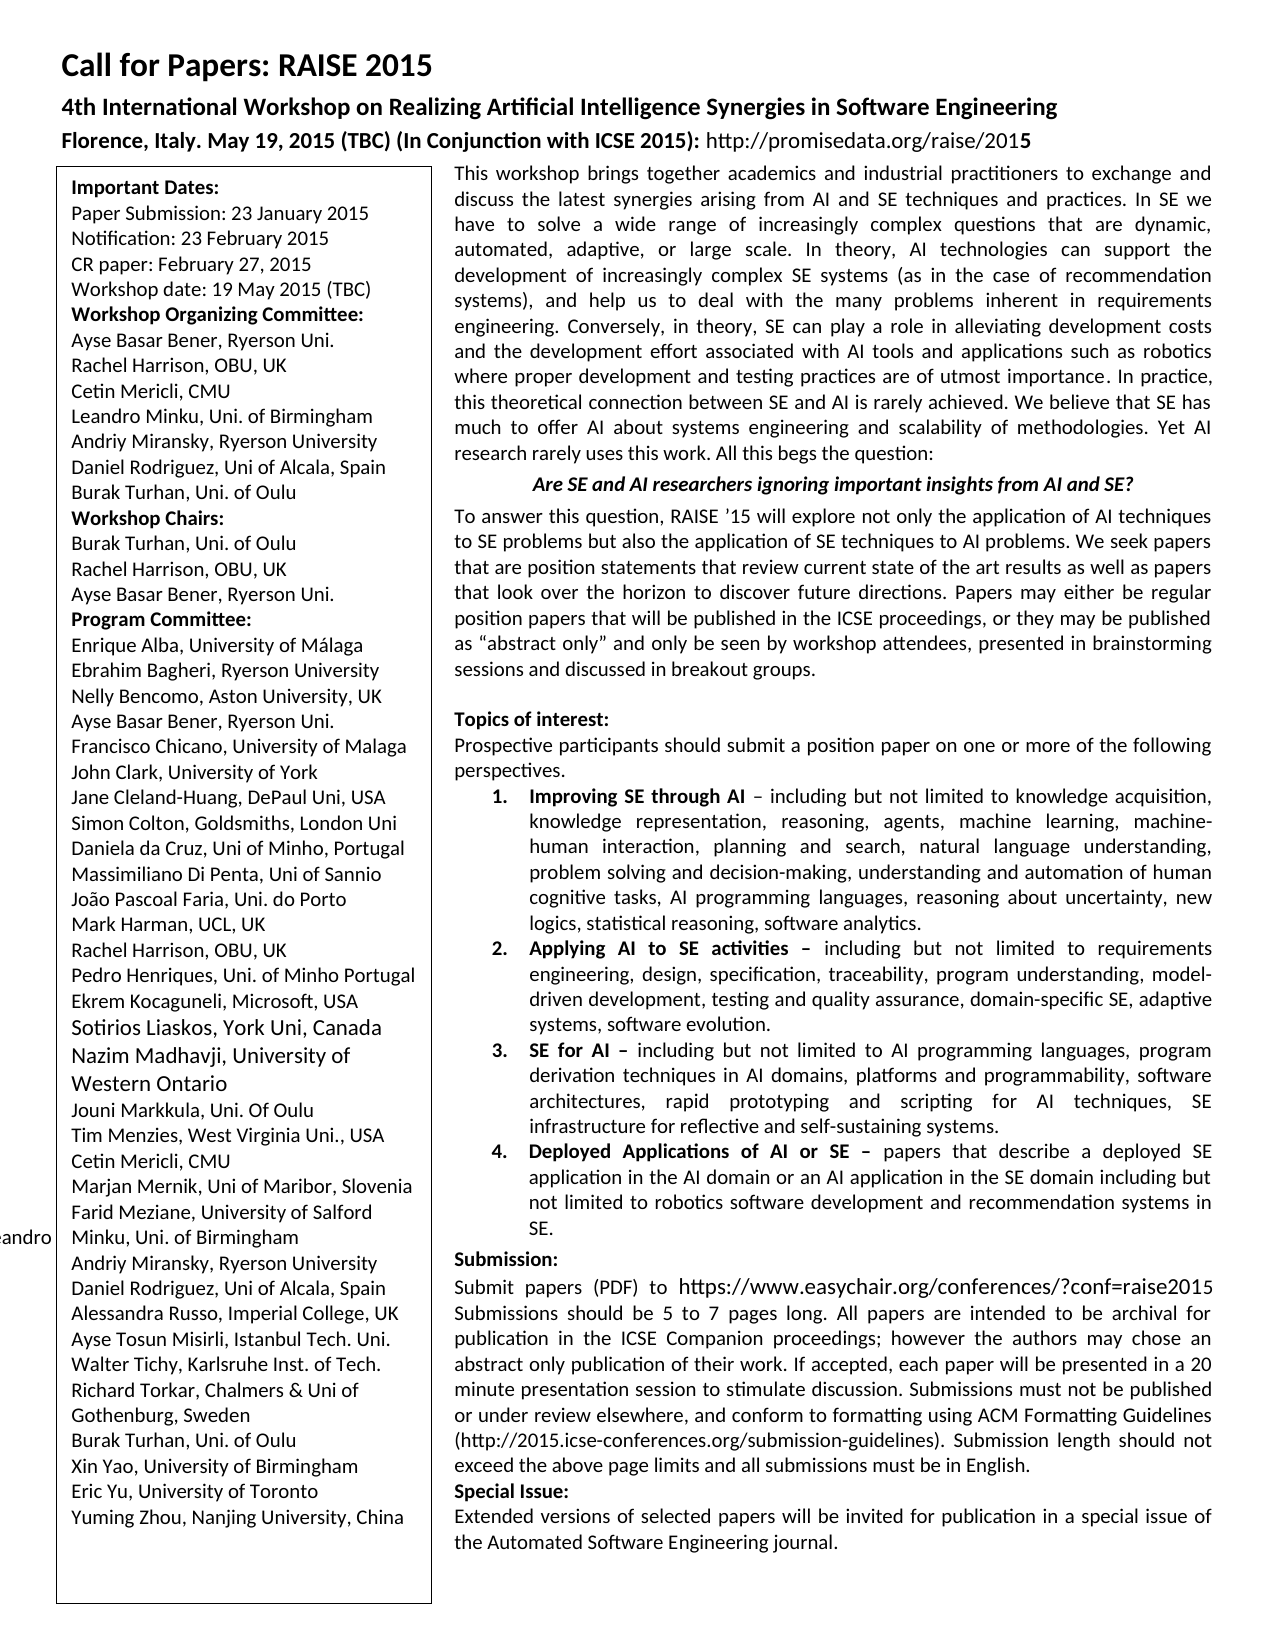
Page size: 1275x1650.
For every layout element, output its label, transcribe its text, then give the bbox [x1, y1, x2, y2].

list Applying AI to SE activities – including but not limited to requirements engineering, design, specification, traceability, program understanding, model-driven development, testing and quality assurance, domain-specific SE, adaptive systems, software evolution. [187, 935, 431, 1037]
text Submit papers (PDF) to https://www.easychair.org/conferences/?conf=raise2015 Submissions should be 5 to 7 pages long. All papers are intended to be archival for publication in the ICSE Companion proceedings; however the authors may chose an abstract only publication of their work. If accepted, each paper will be presented in a 20 minute presentation session to stimulate discussion. Submissions must not be published or under review elsewhere, and conform to formatting using ACM Formatting Guidelines (http://2015.icse-conferences.org/submission-guidelines). Submission length should not exceed the above page limits and all submissions must be in English. [76, 1272, 431, 1478]
text Submission: [432, 1247, 1213, 1272]
text Submit papers (PDF) to https://www.easychair.org/conferences/?conf=raise2015 Submissions should be 5 to 7 pages long. All papers are intended to be archival for publication in the ICSE Companion proceedings; however the authors may chose an abstract only publication of their work. If accepted, each paper will be presented in a 20 minute presentation session to stimulate discussion. Submissions must not be published or under review elsewhere, and conform to formatting using ACM Formatting Guidelines (http://2015.icse-conferences.org/submission-guidelines). Submission length should not exceed the above page limits and all submissions must be in English. [432, 1272, 1213, 1478]
text Special Issue: [76, 1478, 431, 1503]
text Extended versions of selected papers will be invited for publication in a special issue of the Automated Software Engineering journal. [432, 1503, 1213, 1554]
text To answer this question, RAISE ’15 will explore not only the application of AI techniques to SE problems but also the application of SE techniques to AI problems. We seek papers that are position statements that review current state of the art results as well as papers that look over the horizon to discover future directions. Papers may either be regular position papers that will be published in the ICSE proceedings, or they may be published as “abstract only” and only be seen by workshop attendees, presented in brainstorming sessions and discussed in breakout groups. [432, 503, 1213, 681]
text Special Issue: [432, 1478, 1213, 1503]
text This workshop brings together academics and industrial practitioners to exchange and discuss the latest synergies arising from AI and SE techniques and practices. In SE we have to solve a wide range of increasingly complex questions that are dynamic, automated, adaptive, or large scale. In theory, AI technologies can support the development of increasingly complex SE systems (as in the case of recommendation systems), and help us to deal with the many problems inherent in requirements engineering. Conversely, in theory, SE can play a role in alleviating development costs and the development effort associated with AI tools and applications such as robotics where proper development and testing practices are of utmost importance. In practice, this theoretical connection between SE and AI is rarely achieved. We believe that SE has much to offer AI about systems engineering and scalability of methodologies. Yet AI research rarely uses this work. All this begs the question: [150, 160, 1213, 465]
text Submission: [76, 1247, 431, 1272]
text Florence, Italy. May 19, 2015 (TBC) (In Conjunction with ICSE 2015): http://promisedata.org/raise/2015 [61, 126, 1213, 154]
text To answer this question, RAISE ’15 will explore not only the application of AI techniques to SE problems but also the application of SE techniques to AI problems. We seek papers that are position statements that review current state of the art results as well as papers that look over the horizon to discover future directions. Papers may either be regular position papers that will be published in the ICSE proceedings, or they may be published as “abstract only” and only be seen by workshop attendees, presented in brainstorming sessions and discussed in breakout groups. [150, 503, 431, 681]
list Applying AI to SE activities – including but not limited to requirements engineering, design, specification, traceability, program understanding, model-driven development, testing and quality assurance, domain-specific SE, adaptive systems, software evolution. [432, 935, 1213, 1037]
list Deployed Applications of AI or SE – papers that describe a deployed SE application in the AI domain or an AI application in the SE domain including but not limited to robotics software development and recommendation systems in SE. [432, 1139, 1213, 1240]
list Improving SE through AI – including but not limited to knowledge acquisition, knowledge representation, reasoning, agents, machine learning, machine-human interaction, planning and search, natural language understanding, problem solving and decision-making, understanding and automation of human cognitive tasks, AI programming languages, reasoning about uncertainty, new logics, statistical reasoning, software analytics. [432, 783, 1213, 935]
list SE for AI – including but not limited to AI programming languages, program derivation techniques in AI domains, platforms and programmability, software architectures, rapid prototyping and scripting for AI techniques, SE infrastructure for reflective and self-sustaining systems. [187, 1037, 431, 1139]
text Topics of interest: [150, 707, 431, 732]
text Are SE and AI researchers ignoring important insights from AI and SE? [432, 472, 1213, 497]
text Call for Papers: RAISE 2015 [61, 44, 1213, 85]
list SE for AI – including but not limited to AI programming languages, program derivation techniques in AI domains, platforms and programmability, software architectures, rapid prototyping and scripting for AI techniques, SE infrastructure for reflective and self-sustaining systems. [432, 1037, 1213, 1139]
list Improving SE through AI – including but not limited to knowledge acquisition, knowledge representation, reasoning, agents, machine learning, machine-human interaction, planning and search, natural language understanding, problem solving and decision-making, understanding and automation of human cognitive tasks, AI programming languages, reasoning about uncertainty, new logics, statistical reasoning, software analytics. [187, 783, 431, 935]
text Topics of interest: [432, 707, 1213, 732]
text 4th International Workshop on Realizing Artificial Intelligence Synergies in Software Engineering [61, 91, 1213, 122]
text Prospective participants should submit a position paper on one or more of the following perspectives. [150, 732, 431, 783]
text Extended versions of selected papers will be invited for publication in a special issue of the Automated Software Engineering journal. [76, 1503, 431, 1554]
text Are SE and AI researchers ignoring important insights from AI and SE? [150, 472, 431, 497]
list Deployed Applications of AI or SE – papers that describe a deployed SE application in the AI domain or an AI application in the SE domain including but not limited to robotics software development and recommendation systems in SE. [187, 1139, 431, 1240]
text Prospective participants should submit a position paper on one or more of the following perspectives. [432, 732, 1213, 783]
